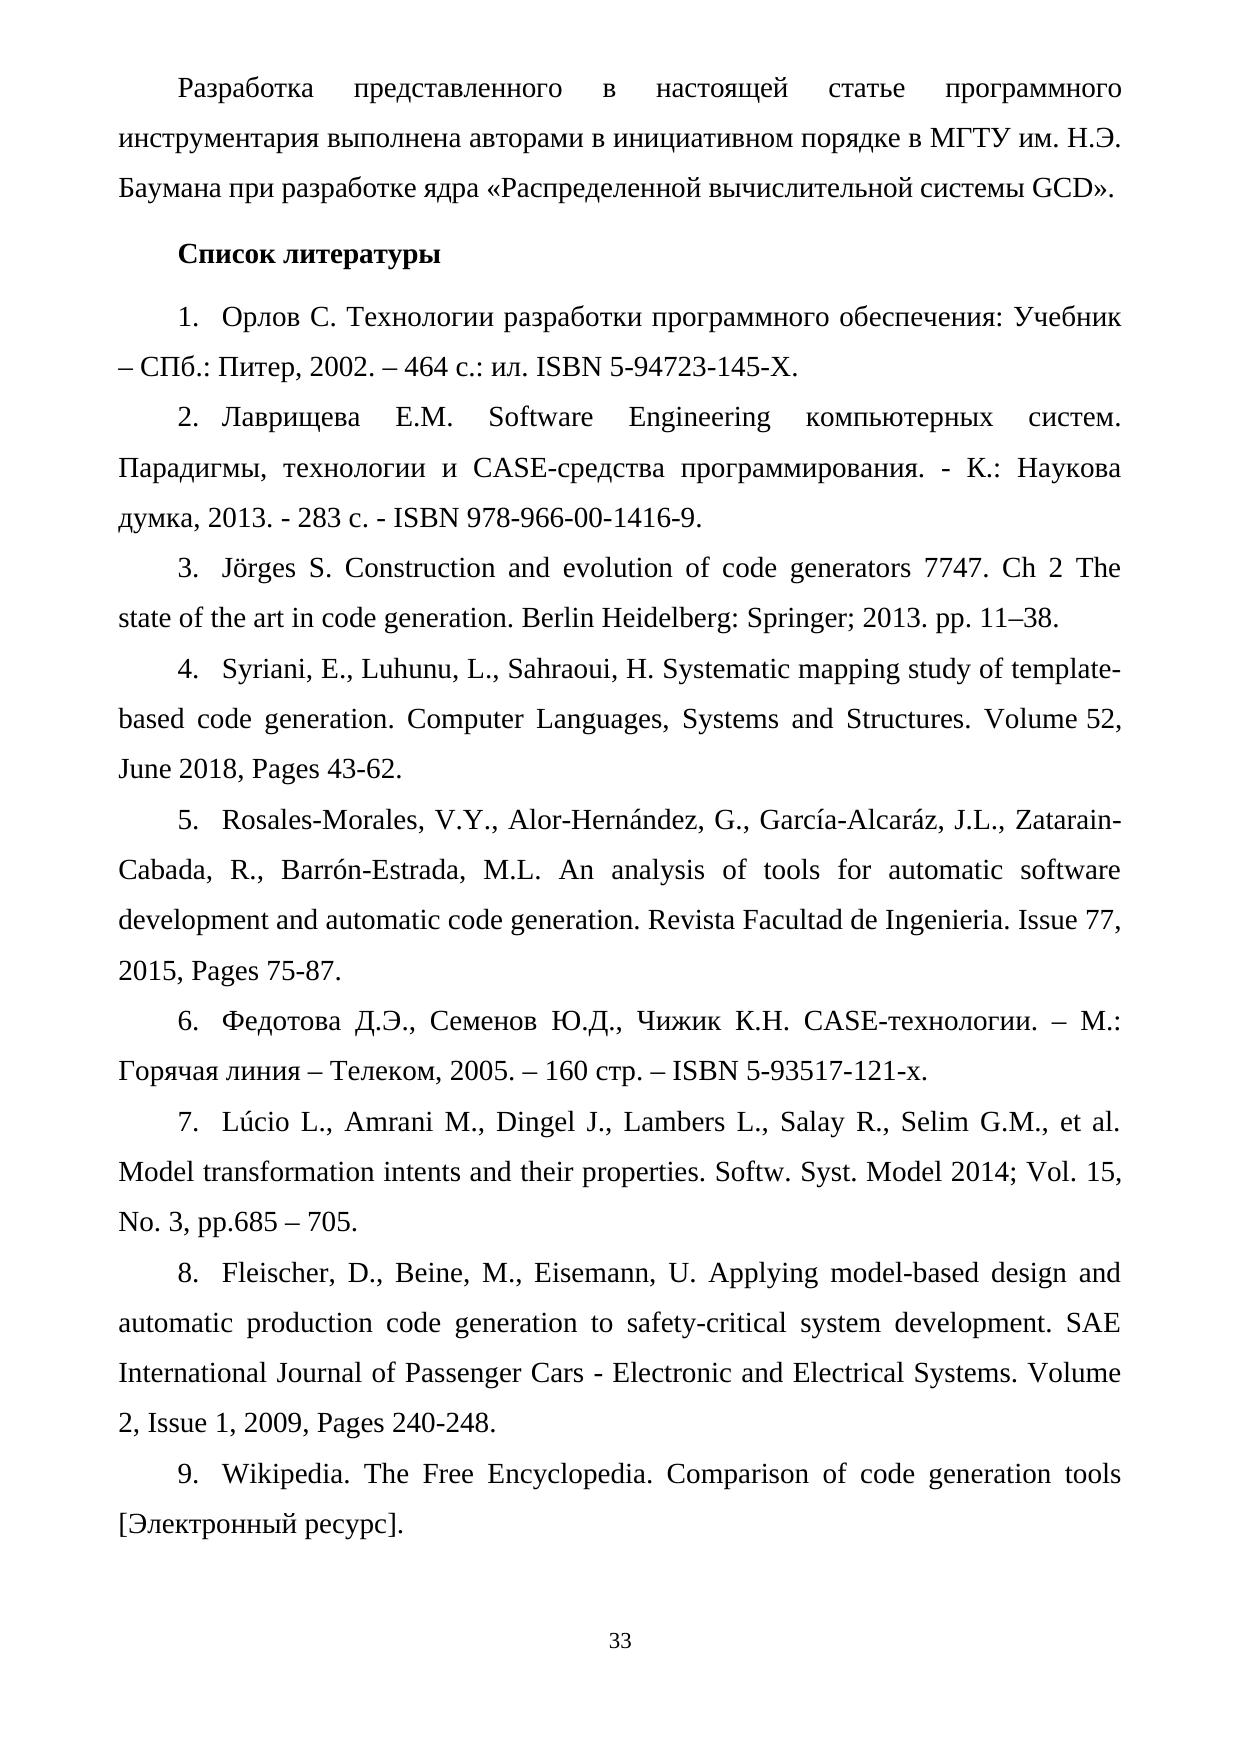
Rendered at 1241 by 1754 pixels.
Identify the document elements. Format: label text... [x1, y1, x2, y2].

list Орлов C. Технологии разработки программного обеспечения: Учебник – СПб.: Питер, 2002. – 464 с.: ил. ISBN 5-94723-145-Х. [118, 299, 1122, 383]
list Fleischer, D., Beine, M., Eisemann, U. Applying model-based design and automatic production code generation to safety-critical system development. SAE International Journal of Passenger Cars - Electronic and Electrical Systems. Volume 2, Issue 1, 2009, Pages 240-248. [118, 1255, 1122, 1439]
list Syriani, E., Luhunu, L., Sahraoui, H. Systematic mapping study of template-based code generation. Computer Languages, Systems and Structures. Volume 52, June 2018, Pages 43-62. [118, 651, 1122, 785]
list Wikipedia. The Free Encyclopedia. Comparison of code generation tools [Электронный ресурс]. [118, 1456, 1122, 1540]
text Список литературы [118, 236, 1122, 269]
list Федотова Д.Э., Семенов Ю.Д., Чижик К.Н. CASE-технологии. – М.: Горячая линия – Телеком, 2005. – 160 стр. – ISBN 5-93517-121-х. [118, 1003, 1122, 1087]
text Разработка представленного в настоящей статье программного инструментария выполнена авторами в инициативном порядке в МГТУ им. Н.Э. Баумана при разработке ядра «Распределенной вычислительной системы GCD». [118, 70, 1122, 204]
list Лаврищева Е.М. Software Engineering компьютерных систем. Парадигмы, технологии и CASE-средства программирования. - К.: Наукова думка, 2013. - 283 с. - ISBN 978-966-00-1416-9. [118, 399, 1122, 533]
list Jörges S. Construction and evolution of code generators 7747. Ch 2 The state of the art in code generation. Berlin Heidelberg: Springer; 2013. pp. 11–38. [118, 550, 1122, 634]
list Lúcio L., Amrani M., Dingel J., Lambers L., Salay R., Selim G.M., et al. Model transformation intents and their properties. Softw. Syst. Model 2014; Vol. 15, No. 3, pp.685 – 705. [118, 1104, 1122, 1238]
list Rosales-Morales, V.Y., Alor-Hernández, G., García-Alcaráz, J.L., Zatarain-Cabada, R., Barrón-Estrada, M.L. An analysis of tools for automatic software development and automatic code generation. Revista Facultad de Ingenieria. Issue 77, 2015, Pages 75-87. [118, 802, 1122, 986]
